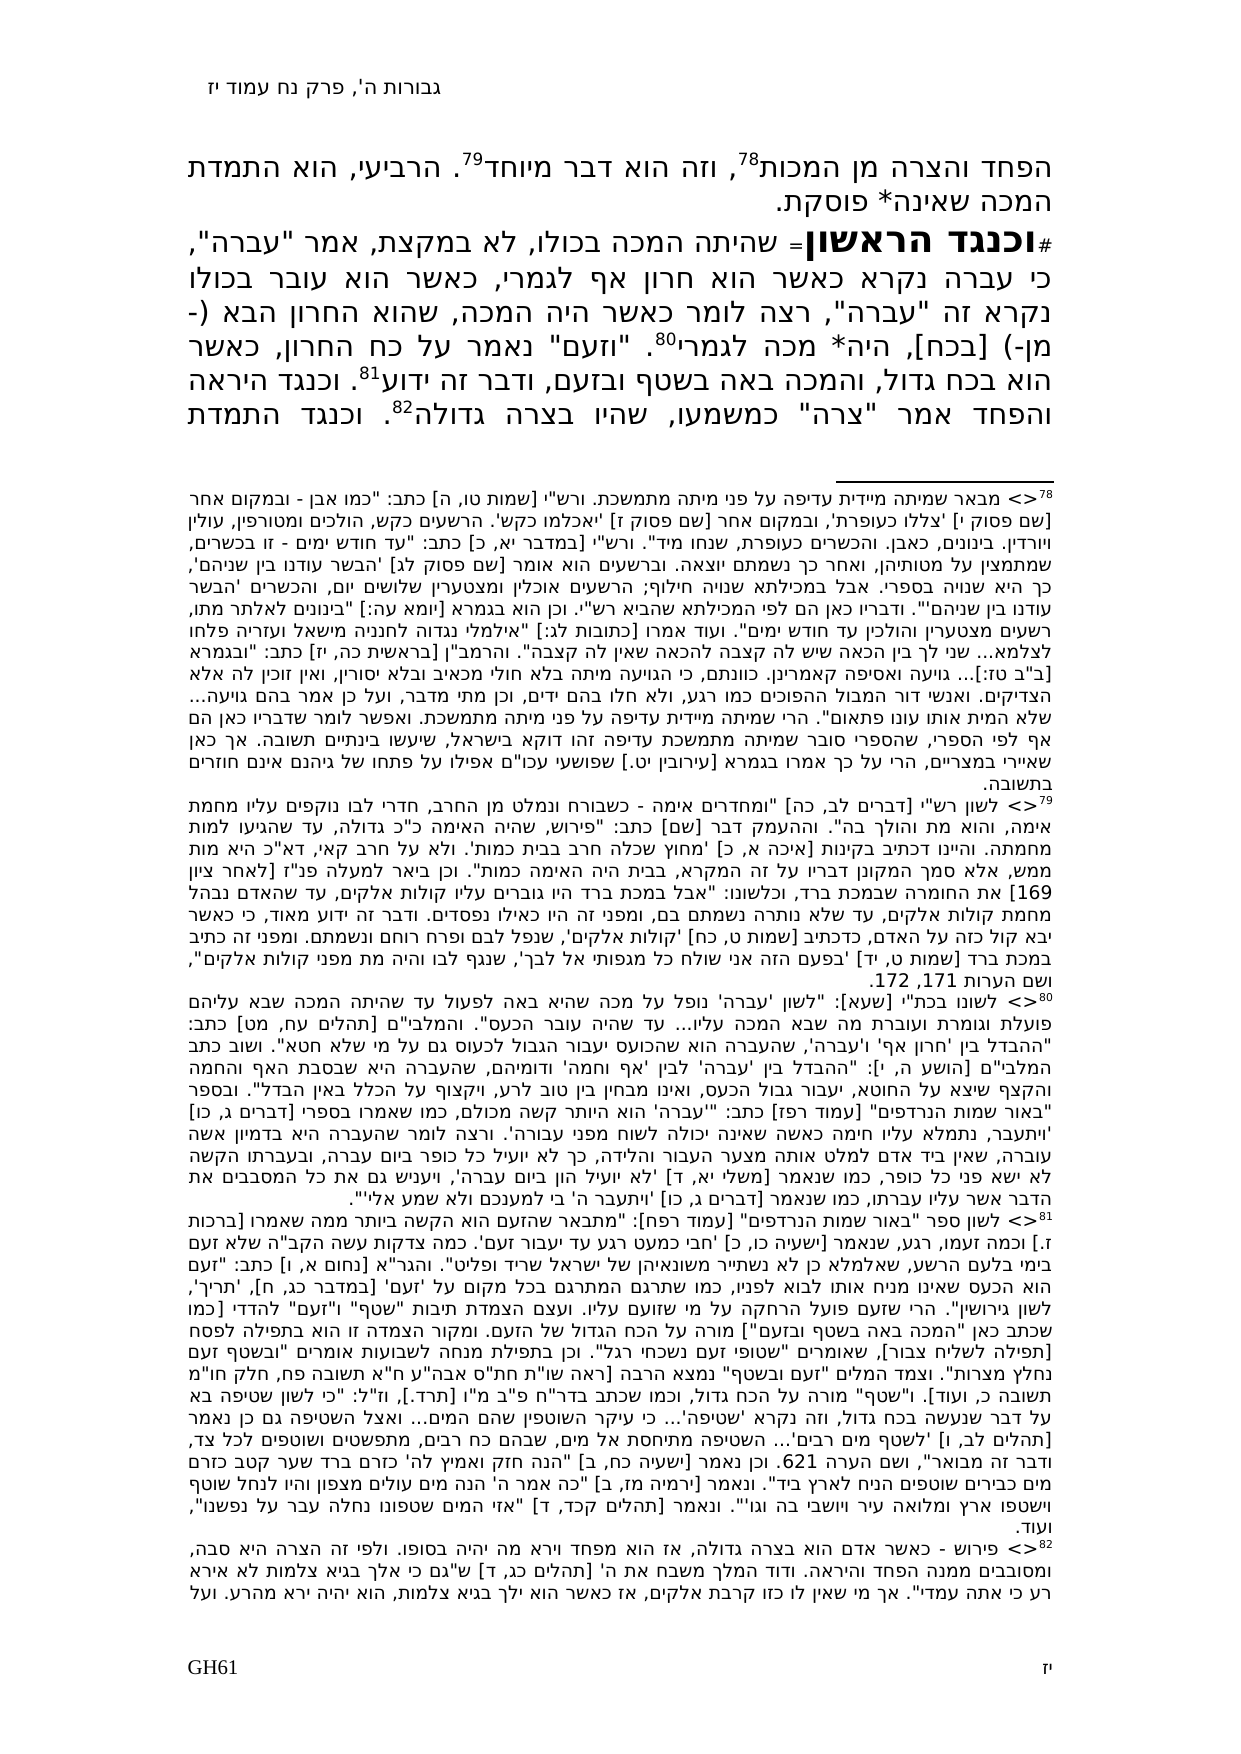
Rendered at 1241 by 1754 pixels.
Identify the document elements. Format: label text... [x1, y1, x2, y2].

text #ופירוש אלו= ארבע מכות כך הוא, כי המכה היא קשה מצד ארבעה דברים; האחד, מצד שהמכה היא מתפשטת בכולו, ואינה מכה בדבר מה, כגון מכה באבר אחד. השני, מצד שהמכה היא בכח גדול מאוד. והשלישי, מצד היראה והפחד, שהוא דבר בפני עצמו. כי אם באה מכה על אחד ופתאום קבל מיתה, אין קשה כל כך כמו שהיה עליו הפחד והצרה מן המכות, וזה הוא דבר מיוחד. הרביעי, הוא התמדת המכה שאינה* פוסקת. [187, 150, 1053, 218]
text #וכנגד הראשון= שהיתה המכה בכולו, לא במקצת, אמר "עברה", כי עברה נקרא כאשר הוא חרון אף לגמרי, כאשר הוא עובר בכולו נקרא זה "עברה", רצה לומר כאשר היה המכה, שהוא החרון הבא (-מן-) [בכח], היה* מכה לגמרי. "וזעם" נאמר על כח החרון, כאשר הוא בכח גדול, והמכה באה בשטף ובזעם, ודבר זה ידוע. וכנגד היראה והפחד אמר "צרה" כמשמעו, שהיו בצרה גדולה. וכנגד התמדת המכה אמר "משלחת מלאכי רעים", רצה לומר גרוי מלאכי רעים. ולא נקרא "גרוי" רק כאשר הגרוי תמיד, לא יתן לו מנוח כלל, רק מגרה תמיד בו, שלא יהיה לו שעה אחת מנוח, וזה נקרא "משלחת מלאכי רעים", רצה לומר גרוי. הרי ארבעה דברים, כל אחד ואחד בפני עצמו. [187, 218, 1053, 431]
